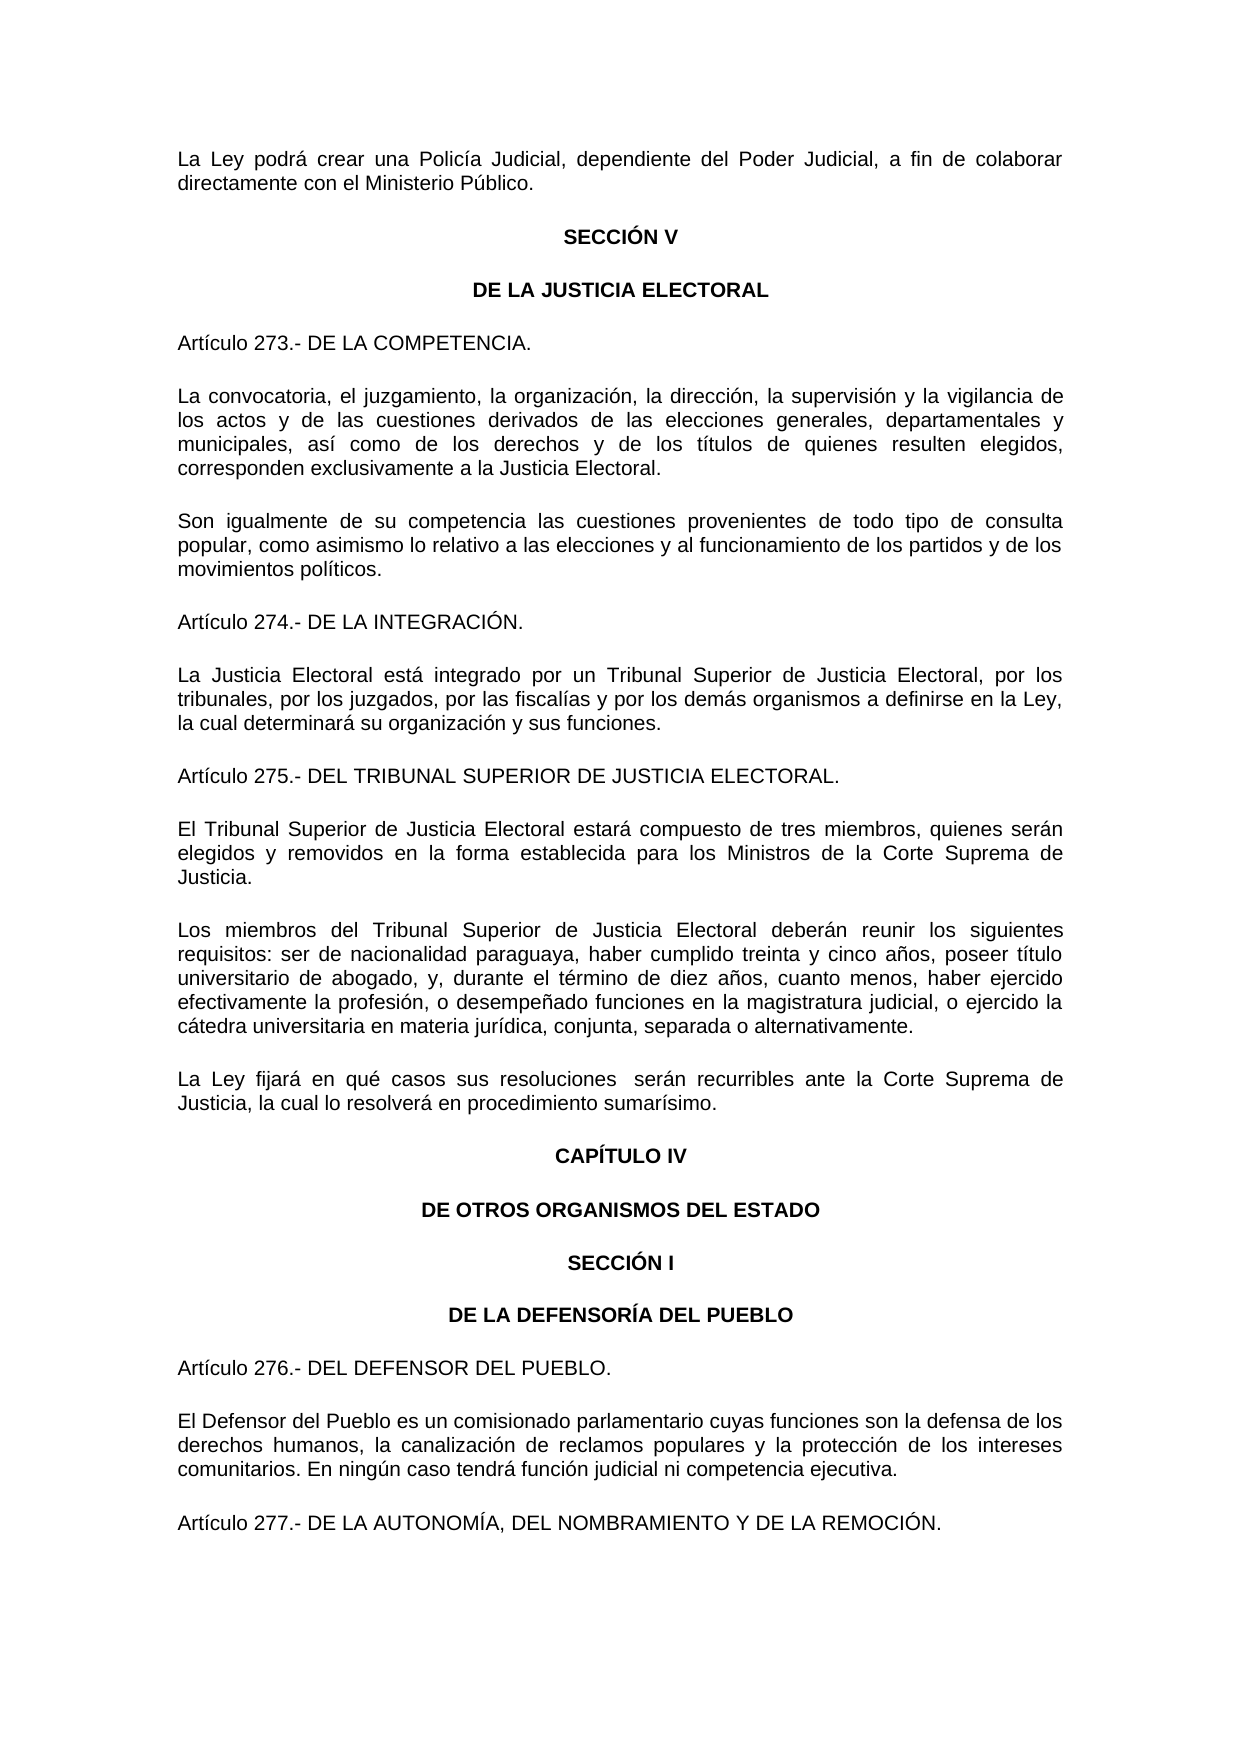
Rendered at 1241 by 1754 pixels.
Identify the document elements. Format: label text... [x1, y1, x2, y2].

text La Justicia Electoral está integrado por un Tribunal Superior de Justicia Electoral, por los tribunales, por los juzgados, por las fiscalías y por los demás organismos a definirse en la Ley, la cual determinará su organización y sus funciones. [177, 663, 1064, 735]
text El Tribunal Superior de Justicia Electoral estará compuesto de tres miembros, quienes serán elegidos y removidos en la forma establecida para los Ministros de la Corte Suprema de Justicia. [177, 817, 1064, 889]
text DE OTROS ORGANISMOS DEL ESTADO SECCIÓN I [420, 1197, 821, 1274]
text Artículo 277.- DE LA AUTONOMÍA, DEL NOMBRAMIENTO Y DE LA REMOCIÓN. [177, 1510, 1076, 1534]
text La convocatoria, el juzgamiento, la organización, la dirección, la supervisión y la vigilancia de los actos y de las cuestiones derivados de las elecciones generales, departamentales y municipales, así como de los derechos y de los títulos de quienes resulten elegidos, corresponden exclusivamente a la Justicia Electoral. [177, 384, 1064, 479]
text Son igualmente de su competencia las cuestiones provenientes de todo tipo de consulta popular, como asimismo lo relativo a las elecciones y al funcionamiento de los partidos y de los movimientos políticos. [177, 509, 1064, 581]
text Artículo 274.- DE LA INTEGRACIÓN. [177, 610, 1076, 634]
text Artículo 276.- DEL DEFENSOR DEL PUEBLO. [177, 1356, 1076, 1380]
text SECCIÓN V [258, 224, 983, 248]
text La Ley podrá crear una Policía Judicial, dependiente del Poder Judicial, a fin de colaborar directamente con el Ministerio Público. [177, 147, 1064, 195]
text DE LA DEFENSORÍA DEL PUEBLO [258, 1303, 983, 1327]
text Los miembros del Tribunal Superior de Justicia Electoral deberán reunir los siguientes requisitos: ser de nacionalidad paraguaya, haber cumplido treinta y cinco años, poseer título universitario de abogado, y, durante el término de diez años, cuanto menos, haber ejercido efectivamente la profesión, o desempeñado funciones en la magistratura judicial, o ejercido la cátedra universitaria en materia jurídica, conjunta, separada o alternativamente. [177, 918, 1064, 1038]
text Artículo 273.- DE LA COMPETENCIA. [177, 331, 1076, 354]
text El Defensor del Pueblo es un comisionado parlamentario cuyas funciones son la defensa de los derechos humanos, la canalización de reclamos populares y la protección de los intereses comunitarios. En ningún caso tendrá función judicial ni competencia ejecutiva. [177, 1409, 1064, 1481]
text CAPÍTULO IV [258, 1144, 983, 1168]
text La Ley fijará en qué casos sus resoluciones serán recurribles ante la Corte Suprema de Justicia, la cual lo resolverá en procedimiento sumarísimo. [177, 1067, 1064, 1115]
text Artículo 275.- DEL TRIBUNAL SUPERIOR DE JUSTICIA ELECTORAL. [177, 764, 1076, 788]
text DE LA JUSTICIA ELECTORAL [422, 278, 819, 302]
